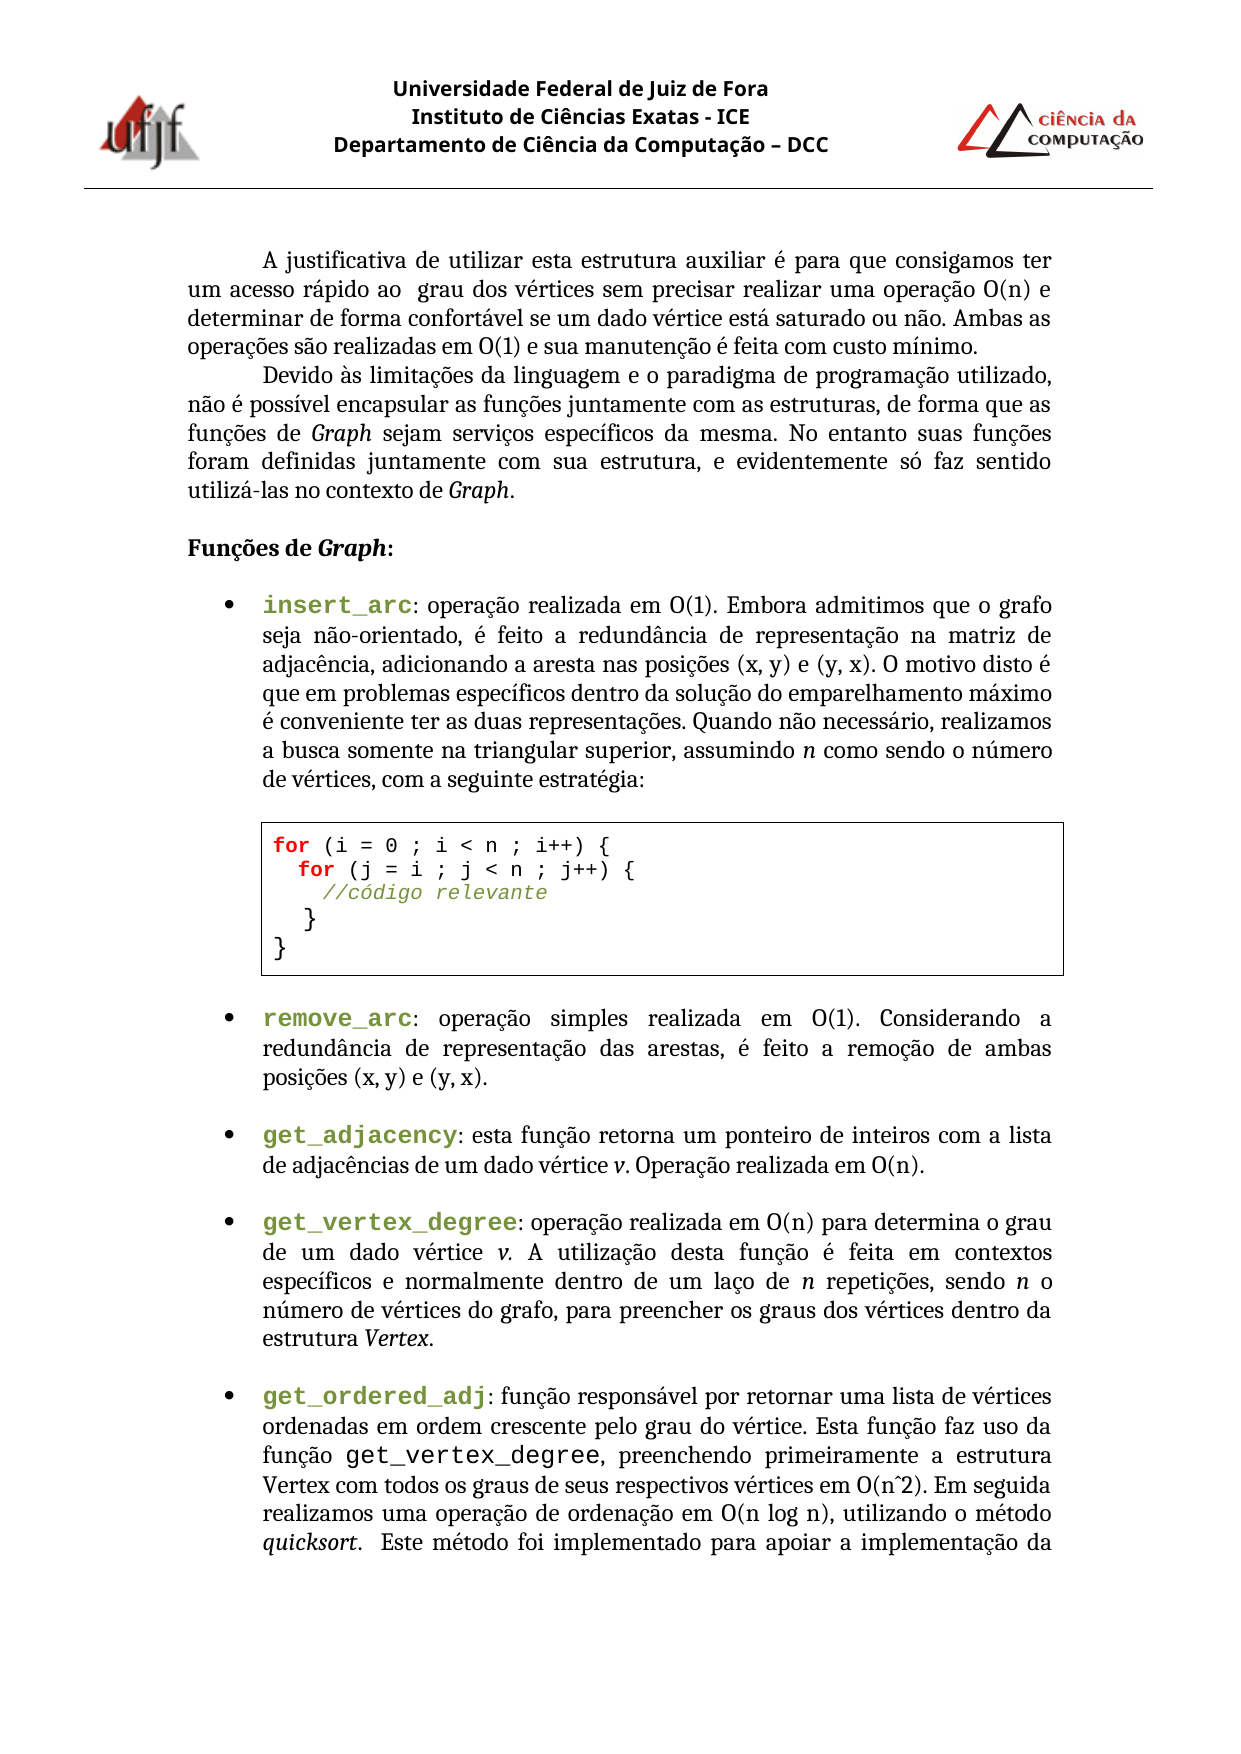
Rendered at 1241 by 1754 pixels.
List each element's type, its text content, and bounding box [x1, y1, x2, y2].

picture [957, 103, 1144, 158]
text Devido às limitações da linguagem e o paradigma de programação utilizado, não é possível encapsular as funções juntamente com as estruturas, de forma que as funções de Graph sejam serviços específicos da mesma. No entanto suas funções foram definidas juntamente com sua estrutura, e evidentemente só faz sentido utilizá-las no contexto de Graph. [187, 361, 1053, 505]
list get_adjacency: esta função retorna um ponteiro de inteiros com a lista de adjacências de um dado vértice v. Operação realizada em O(n). [225, 1121, 1053, 1179]
table_header for (i = 0 ; i < n ; i++) { for (j = i ; j < n ; j++) { //código relevante } } [262, 823, 1063, 974]
list get_vertex_degree: operação realizada em O(n) para determina o grau de um dado vértice v. A utilização desta função é feita em contextos específicos e normalmente dentro de um laço de n repetições, sendo n o número de vértices do grafo, para preencher os graus dos vértices dentro da estrutura Vertex. [225, 1208, 1053, 1353]
list remove_arc: operação simples realizada em O(1). Considerando a redundância de representação das arestas, é feito a remoção de ambas posições (x, y) e (y, x). [225, 1004, 1053, 1092]
text A justificativa de utilizar esta estrutura auxiliar é para que consigamos ter um acesso rápido ao grau dos vértices sem precisar realizar uma operação O(n) e determinar de forma confortável se um dado vértice está saturado ou não. Ambas as operações são realizadas em O(1) e sua manutenção é feita com custo mínimo. [187, 246, 1053, 361]
list insert_arc: operação realizada em O(1). Embora admitimos que o grafo seja não-orientado, é feito a redundância de representação na matriz de adjacência, adicionando a aresta nas posições (x, y) e (y, x). O motivo disto é que em problemas específicos dentro da solução do emparelhamento máximo é conveniente ter as duas representações. Quando não necessário, realizamos a busca somente na triangular superior, assumindo n como sendo o número de vértices, com a seguinte estratégia: [225, 591, 1053, 793]
picture [95, 90, 204, 172]
text Funções de Graph: [187, 533, 1053, 562]
